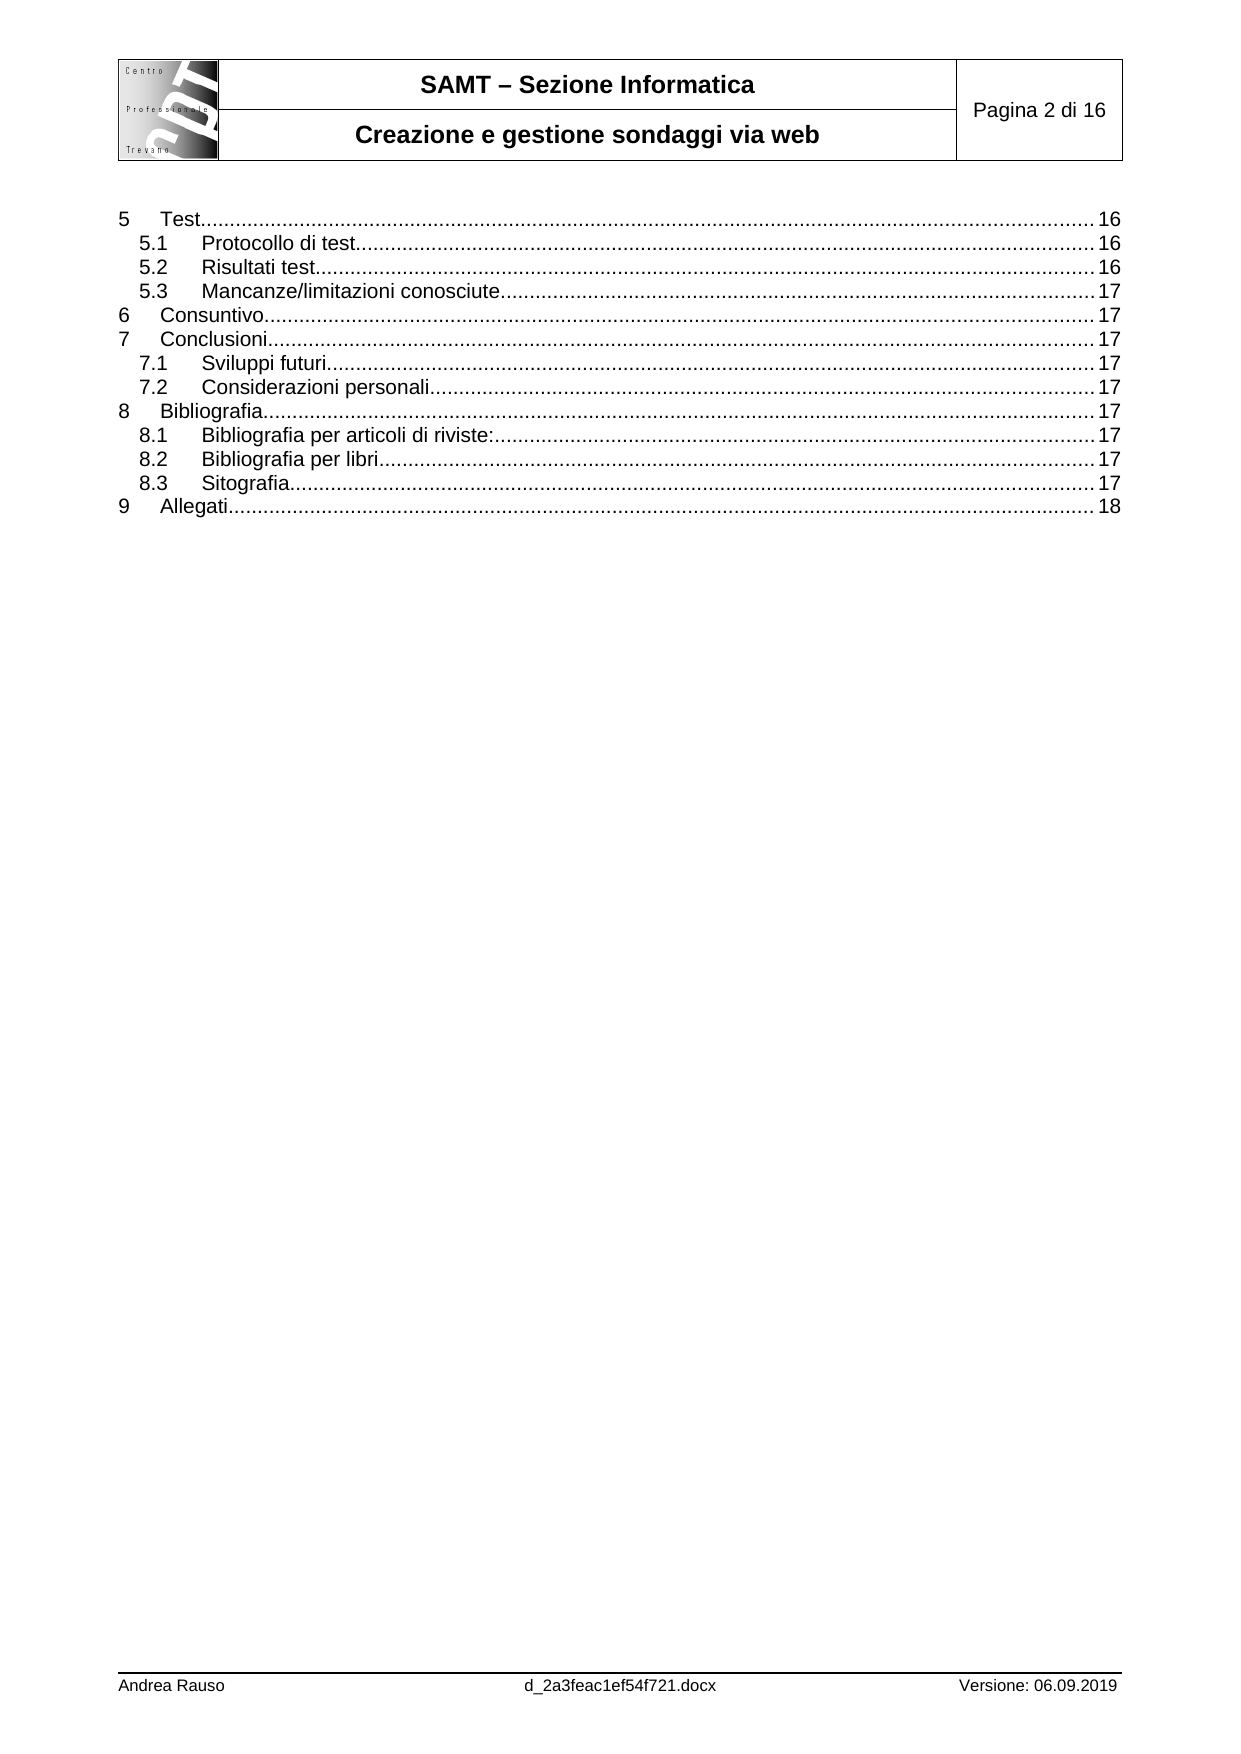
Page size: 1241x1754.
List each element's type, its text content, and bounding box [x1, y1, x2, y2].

text 5.2 Risultati test 16 [139, 255, 1122, 279]
text 5.3 Mancanze/limitazioni conosciute 17 [139, 279, 1122, 303]
text 8.1 Bibliografia per articoli di riviste: 17 [139, 422, 1122, 446]
text 8 Bibliografia 17 [118, 398, 1122, 422]
text 5 Test 16 [118, 207, 1122, 231]
text 7 Conclusioni 17 [118, 327, 1122, 351]
text 6 Consuntivo 17 [118, 303, 1122, 327]
text 8.3 Sitografia 17 [139, 470, 1122, 494]
text 8.2 Bibliografia per libri 17 [139, 446, 1122, 470]
text 5.1 Protocollo di test 16 [139, 231, 1122, 255]
text 9 Allegati 18 [118, 494, 1122, 518]
picture [118, 60, 218, 159]
text 7.2 Considerazioni personali 17 [139, 374, 1122, 398]
text 7.1 Sviluppi futuri 17 [139, 351, 1122, 374]
